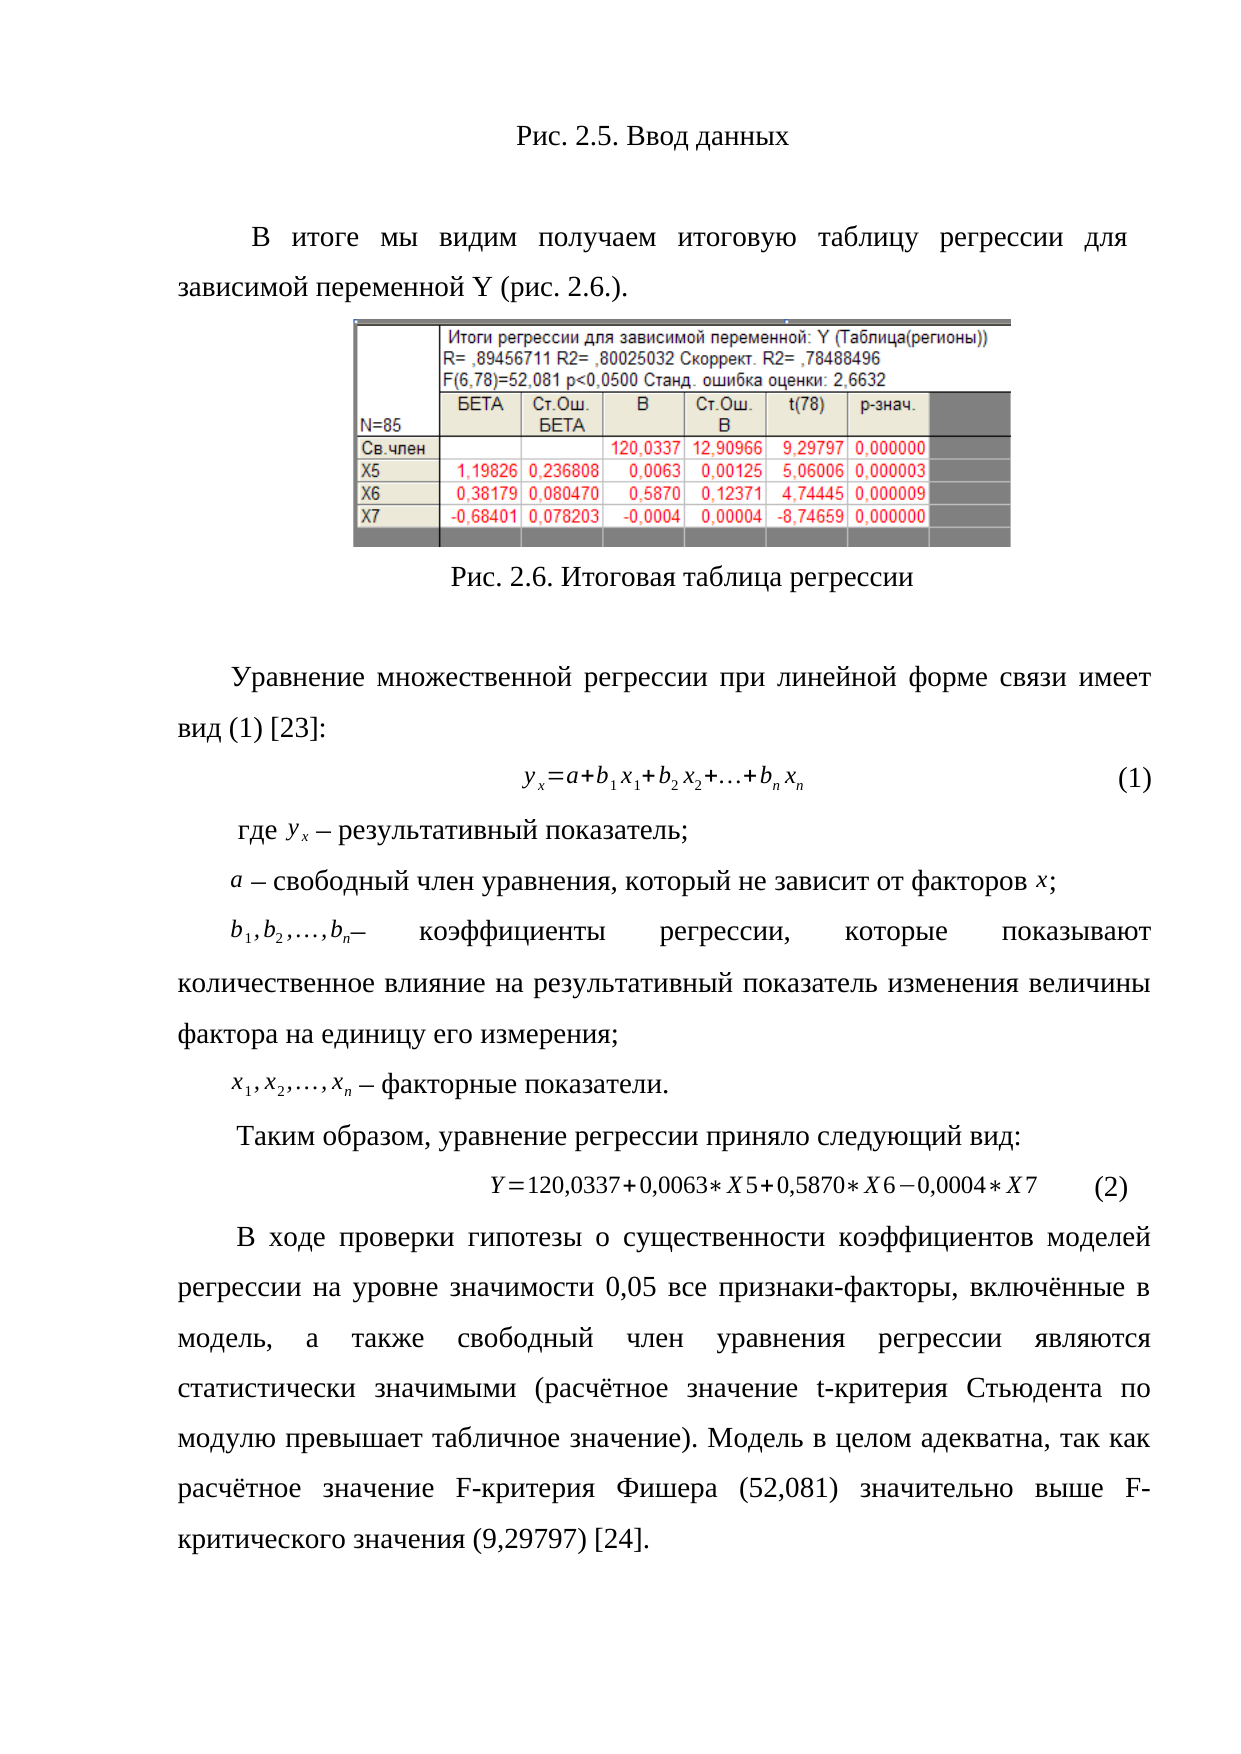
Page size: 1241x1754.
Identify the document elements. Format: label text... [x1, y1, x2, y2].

text Таким образом, уравнение регрессии приняло следующий вид: [177, 1118, 1128, 1152]
text – коэффициенты регрессии, которые показывают количественное влияние на результативный показатель изменения величины фактора на единицу его измерения; [177, 913, 1152, 1049]
text Рис. 2.5. Ввод данных [177, 118, 1128, 152]
text где – результативный показатель; [177, 812, 1152, 846]
text – факторные показатели. [177, 1066, 1152, 1102]
text (1) [177, 760, 1152, 796]
text (2) [177, 1169, 1128, 1202]
text В ходе проверки гипотезы о существенности коэффициентов моделей регрессии на уровне значимости 0,05 все признаки-факторы, включённые в модель, а также свободный член уравнения регрессии являются статистически значимыми (расчётное значение t-критерия Стьюдента по модулю превышает табличное значение). Модель в целом адекватна, так как расчётное значение F-критерия Фишера (52,081) значительно выше F-критического значения (9,29797) [24]. [177, 1219, 1152, 1554]
text – свободный член уравнения, который не зависит от факторов ; [177, 863, 1152, 896]
text В итоге мы видим получаем итоговую таблицу регрессии для зависимой переменной Y (рис. 2.6.). [177, 219, 1128, 303]
text Рис. 2.6. Итоговая таблица регрессии [177, 559, 1128, 592]
picture [353, 319, 1011, 547]
text Уравнение множественной регрессии при линейной форме связи имеет вид (1) [23]: [177, 659, 1152, 743]
